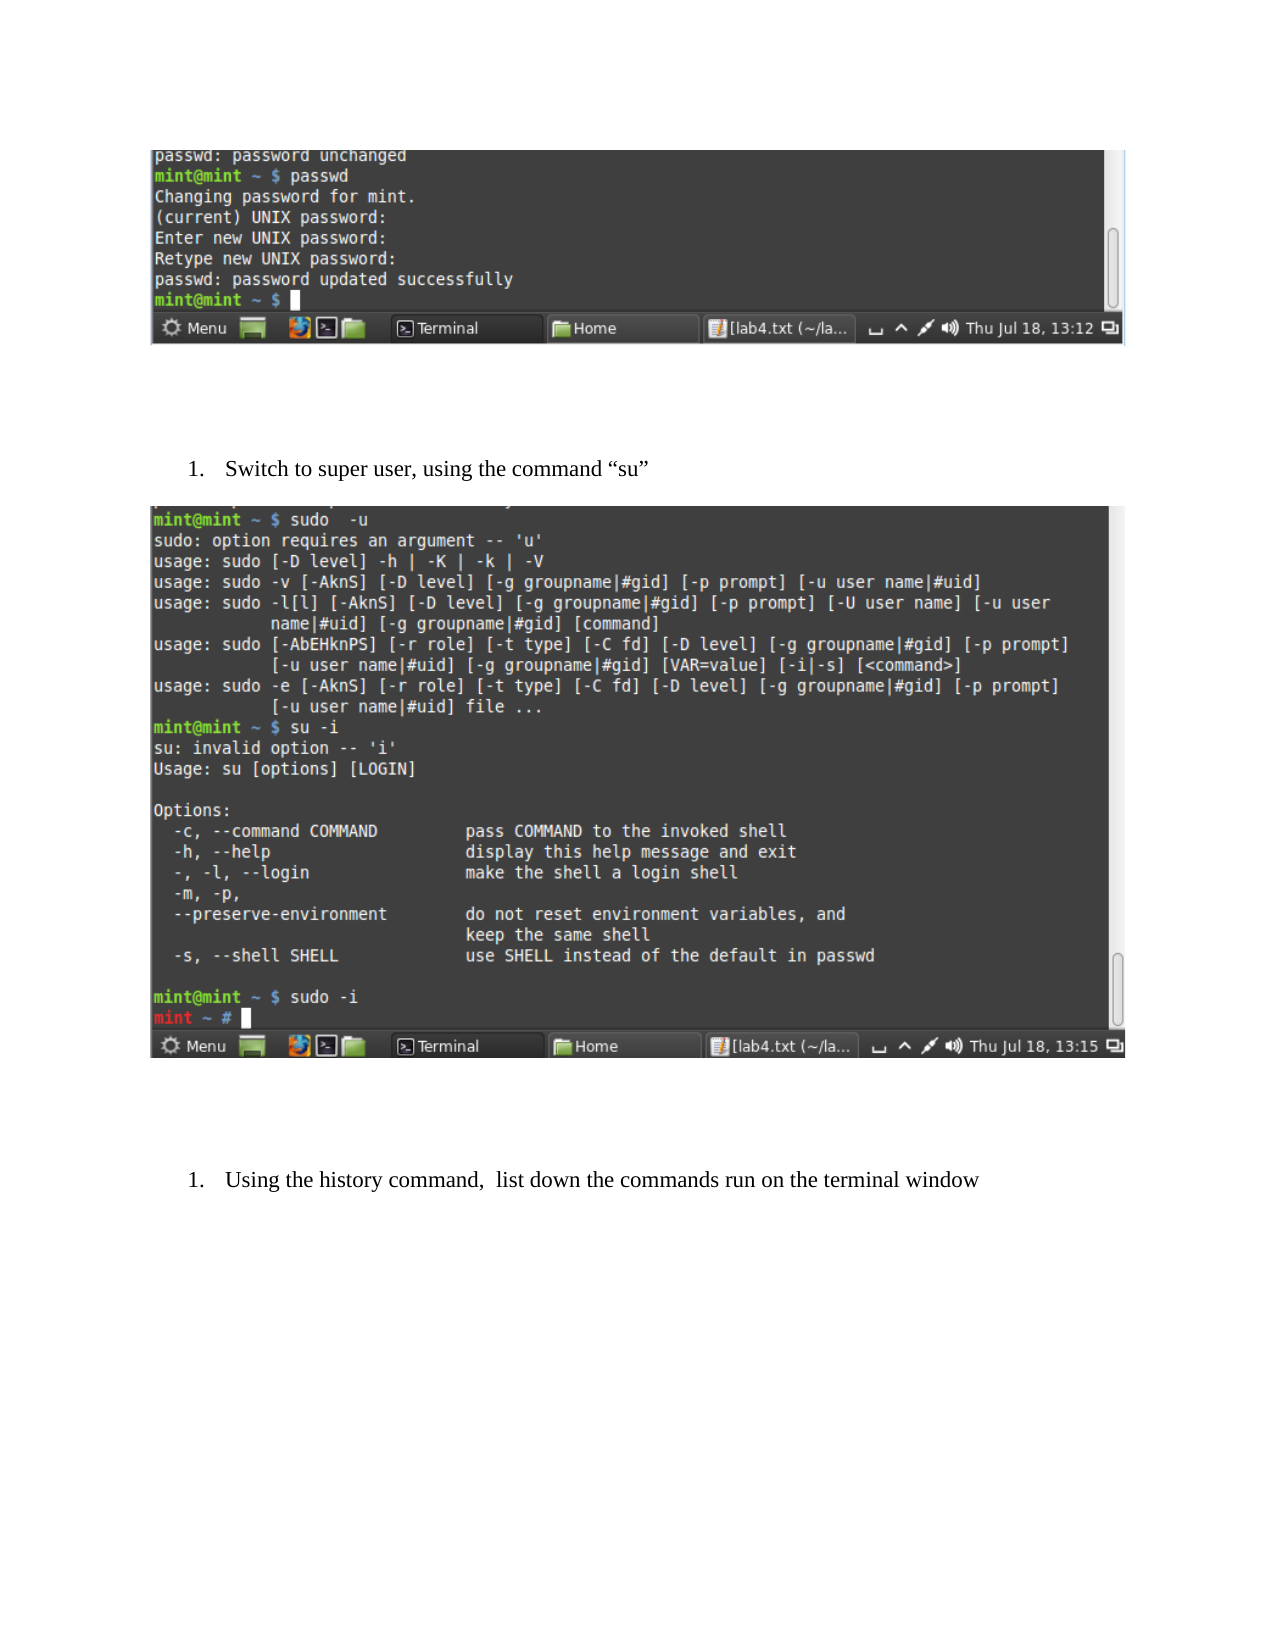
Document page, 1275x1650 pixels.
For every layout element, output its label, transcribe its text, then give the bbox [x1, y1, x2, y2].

list Using the history command, list down the commands run on the terminal window [187, 1166, 1125, 1193]
list Switch to super user, using the command “su” [187, 455, 1125, 481]
